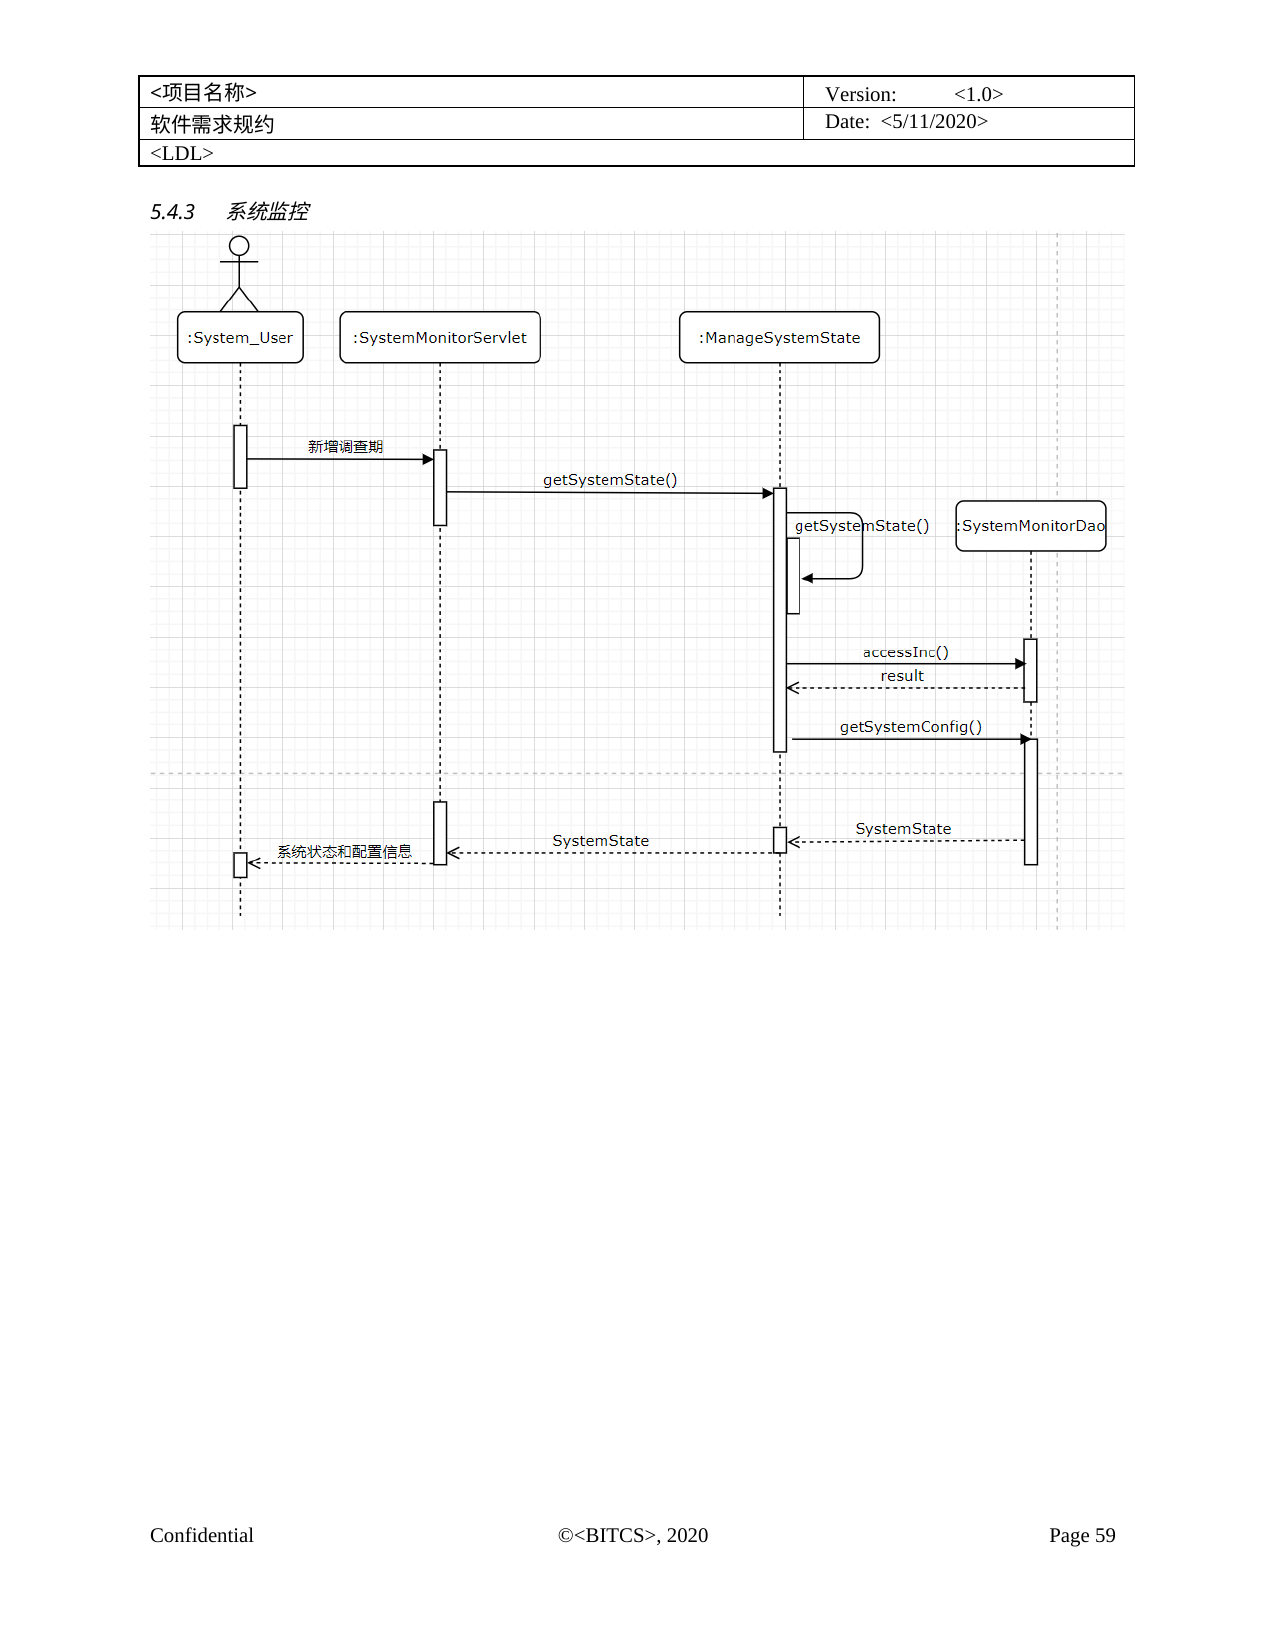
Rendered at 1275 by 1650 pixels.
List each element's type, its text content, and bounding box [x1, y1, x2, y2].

picture [150, 231, 1125, 930]
subtitle 系统监控 [150, 195, 1125, 226]
